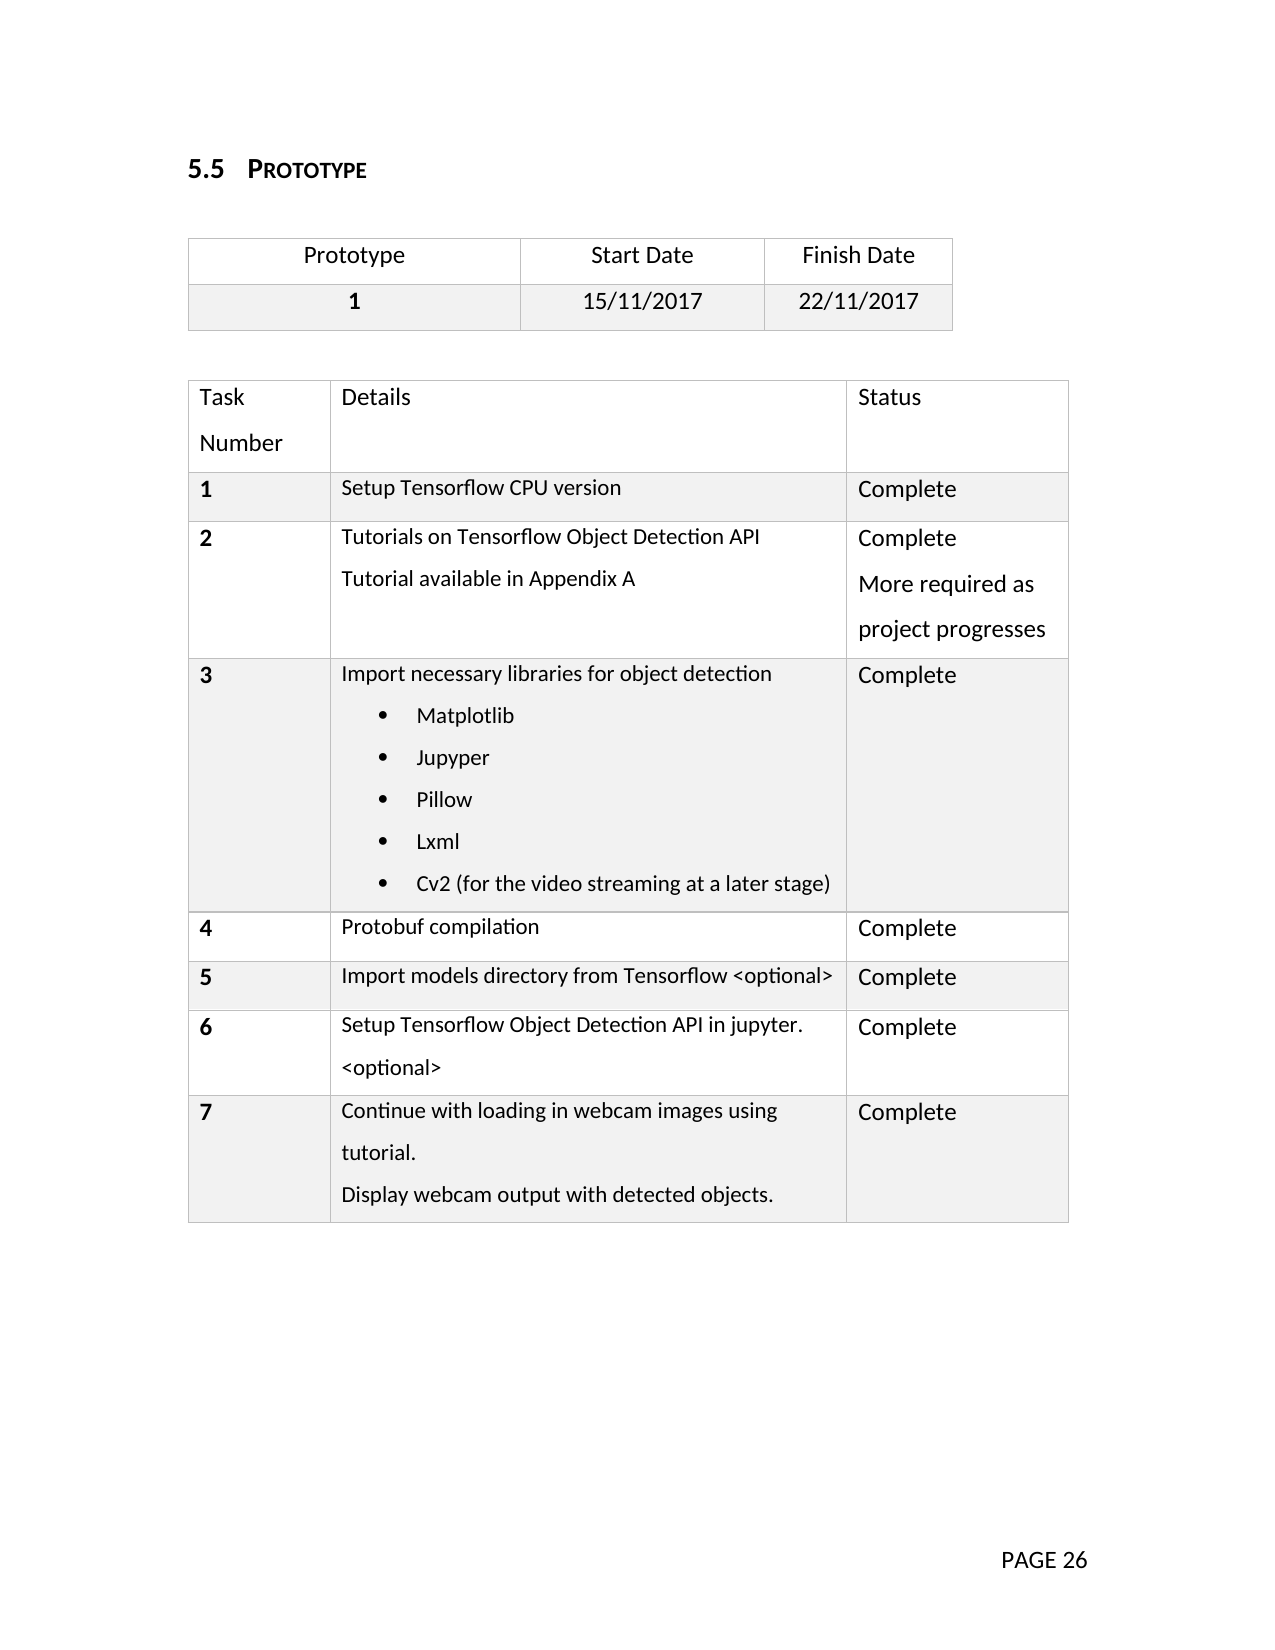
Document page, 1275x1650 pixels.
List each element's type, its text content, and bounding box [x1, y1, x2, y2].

table_cell Import models directory from Tensorflow <optional> [331, 962, 846, 1009]
table_cell 1 [189, 285, 520, 330]
table_cell Setup Tensorflow Object Detection API in jupyter. <optional> [331, 1011, 846, 1095]
table_cell 5 [189, 962, 330, 1009]
table_cell 6 [189, 1011, 330, 1095]
table_cell Complete [847, 1011, 1068, 1095]
table_cell 22/11/2017 [765, 285, 952, 330]
table_cell Protobuf compilation [331, 913, 846, 961]
table_cell Complete More required as project progresses [847, 522, 1068, 658]
table_cell 1 [189, 473, 330, 521]
table_header Start Date [521, 239, 764, 284]
table_header Finish Date [765, 239, 952, 284]
table_header Prototype [189, 239, 520, 284]
table_header Task Number [189, 381, 330, 472]
table_cell 4 [189, 913, 330, 961]
table_cell Complete [847, 913, 1068, 961]
table_cell 7 [189, 1096, 330, 1222]
table_header Details [331, 381, 846, 472]
table_cell Import necessary libraries for object detection Matplotlib Jupyper Pillow Lxml Cv2 (for the video streaming at a later stage) [331, 659, 846, 911]
table_cell Complete [847, 1096, 1068, 1222]
table_cell Continue with loading in webcam images using tutorial. Display webcam output with detected objects. [331, 1096, 846, 1222]
table_header Status [847, 381, 1068, 472]
table_cell 15/11/2017 [521, 285, 764, 330]
table_cell Tutorials on Tensorflow Object Detection API Tutorial available in Appendix A [331, 522, 846, 658]
table_cell Setup Tensorflow CPU version [331, 473, 846, 521]
table_cell 3 [189, 659, 330, 911]
table_cell 2 [189, 522, 330, 658]
table_cell Complete [847, 659, 1068, 911]
table_cell Complete [847, 473, 1068, 521]
table_cell Complete [847, 962, 1068, 1009]
subtitle Prototype [187, 150, 1087, 186]
